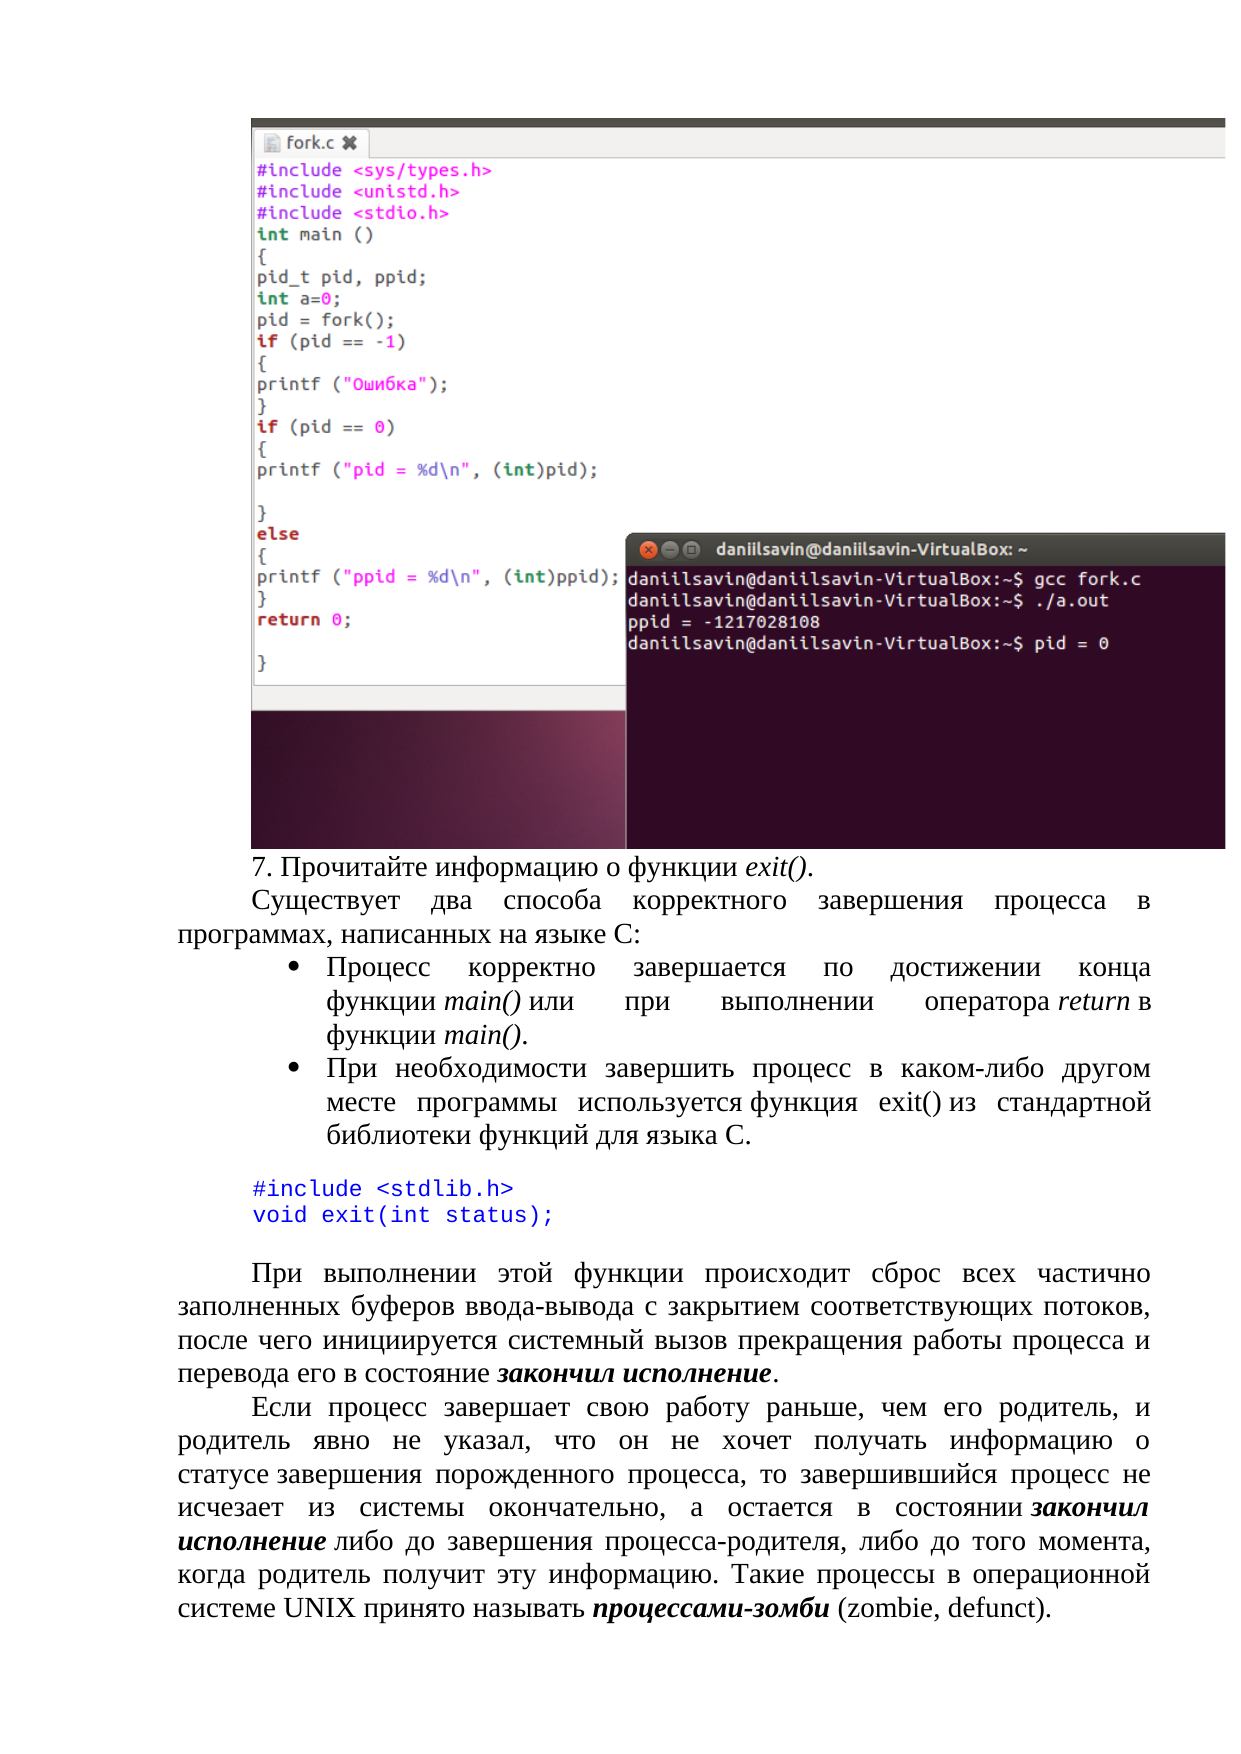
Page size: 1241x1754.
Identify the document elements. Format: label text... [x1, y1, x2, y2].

text Существует два способа корректного завершения процесса в программах, написанных на языке C: [177, 882, 1152, 949]
list Процесс корректно завершается по достижении конца функции main() или при выполнении оператора return в функции main(). [288, 949, 1152, 1050]
picture [251, 118, 1226, 849]
text 7. Прочитайте информацию о функции exit(). [177, 849, 1152, 882]
text Если процесс завершает свою работу раньше, чем его родитель, и родитель явно не указал, что он не хочет получать информацию о статусе завершения порожденного процесса, то завершившийся процесс не исчезает из системы окончательно, а остается в состоянии закончил исполнение либо до завершения процесса-родителя, либо до того момента, когда родитель получит эту информацию. Такие процессы в операционной системе UNIX принято называть процессами-зомби (zombie, defunct). [177, 1389, 1152, 1624]
text #include <stdlib.h> [252, 1177, 1152, 1203]
text void exit(int status); [252, 1203, 1152, 1229]
text При выполнении этой функции происходит сброс всех частично заполненных буферов ввода-вывода с закрытием соответствующих потоков, после чего инициируется системный вызов прекращения работы процесса и перевода его в состояние закончил исполнение. [177, 1255, 1152, 1389]
list При необходимости завершить процесс в каком-либо другом месте программы используется функция exit() из стандартной библиотеки функций для языка C. [288, 1050, 1152, 1151]
